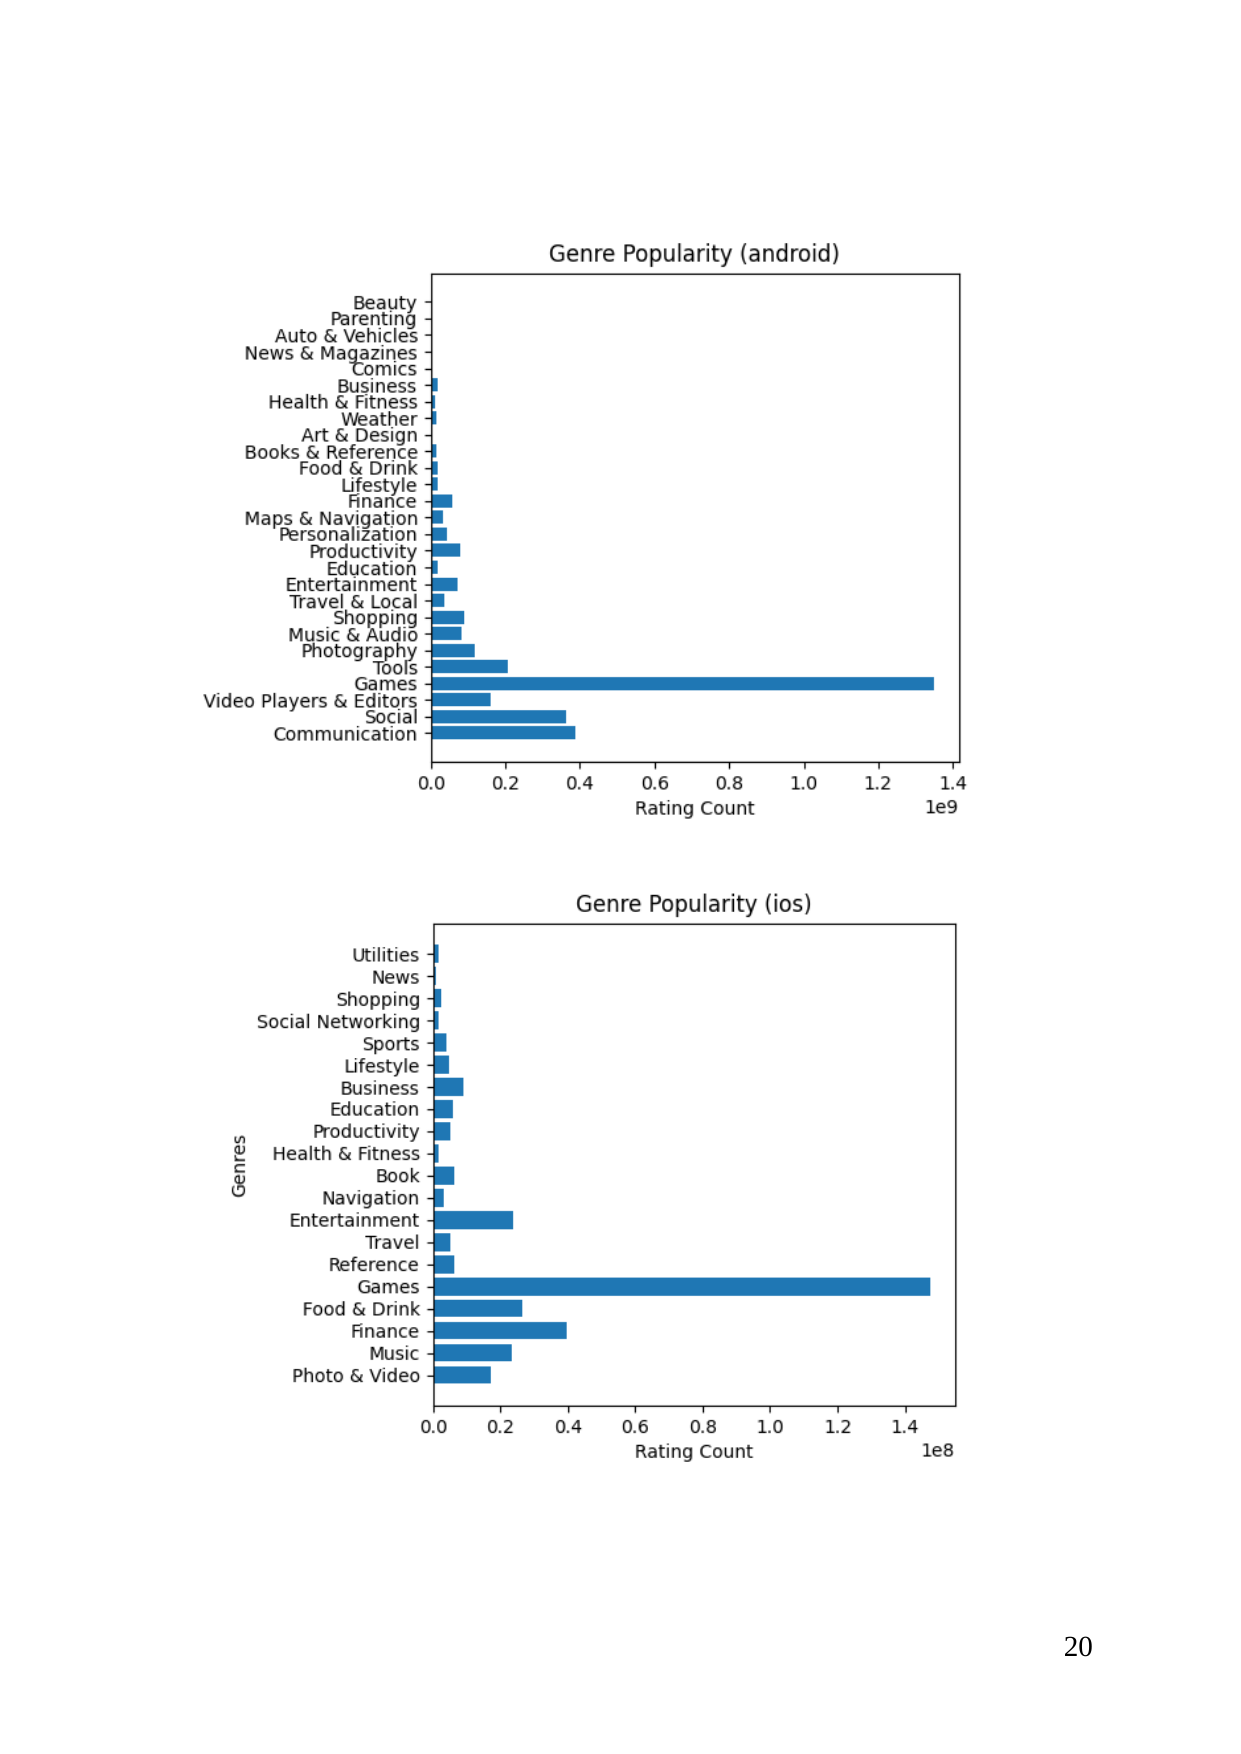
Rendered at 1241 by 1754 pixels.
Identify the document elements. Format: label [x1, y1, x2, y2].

picture [197, 197, 1044, 832]
picture [202, 848, 1039, 1475]
